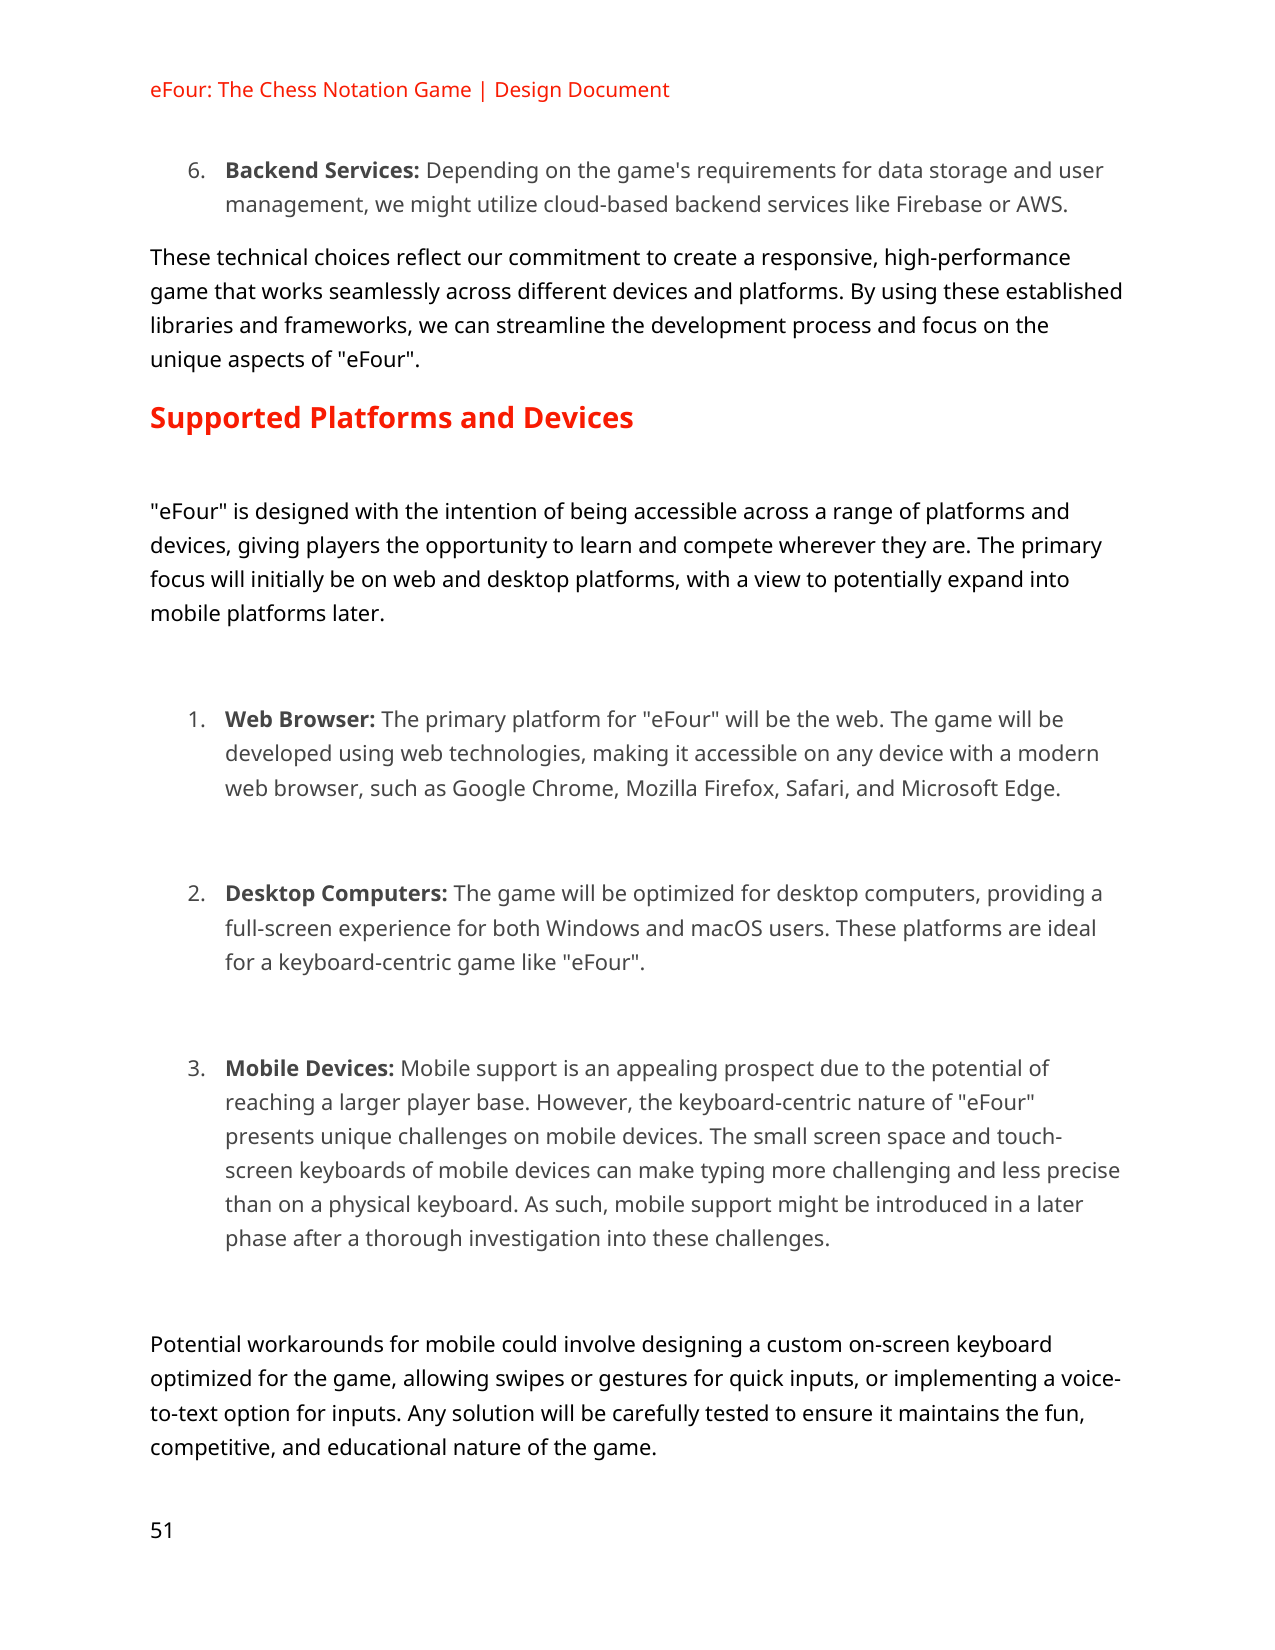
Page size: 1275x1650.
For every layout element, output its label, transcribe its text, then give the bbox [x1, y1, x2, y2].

list Mobile Devices: Mobile support is an appealing prospect due to the potential of reaching a larger player base. However, the keyboard-centric nature of "eFour" presents unique challenges on mobile devices. The small screen space and touch-screen keyboards of mobile devices can make typing more challenging and less precise than on a physical keyboard. As such, mobile support might be introduced in a later phase after a thorough investigation into these challenges. [187, 1052, 1125, 1253]
text "eFour" is designed with the intention of being accessible across a range of platforms and devices, giving players the opportunity to learn and compete wherever they are. The primary focus will initially be on web and desktop platforms, with a view to potentially expand into mobile platforms later. [150, 496, 1125, 628]
text Potential workarounds for mobile could involve designing a custom on-screen keyboard optimized for the game, allowing swipes or gestures for quick inputs, or implementing a voice-to-text option for inputs. Any solution will be carefully tested to ensure it maintains the fun, competitive, and educational nature of the game. [150, 1329, 1125, 1461]
text These technical choices reflect our commitment to create a responsive, high-performance game that works seamlessly across different devices and platforms. By using these established libraries and frameworks, we can streamline the development process and focus on the unique aspects of "eFour". [150, 242, 1125, 374]
list Web Browser: The primary platform for "eFour" will be the web. The game will be developed using web technologies, making it accessible on any device with a modern web browser, such as Google Chrome, Mozilla Firefox, Safari, and Microsoft Edge. [187, 704, 1125, 802]
list Desktop Computers: The game will be optimized for desktop computers, providing a full-screen experience for both Windows and macOS users. These platforms are ideal for a keyboard-centric game like "eFour". [187, 878, 1125, 976]
list Backend Services: Depending on the game's requirements for data storage and user management, we might utilize cloud-based backend services like Firebase or AWS. [187, 155, 1125, 219]
subtitle Supported Platforms and Devices [150, 397, 1125, 437]
